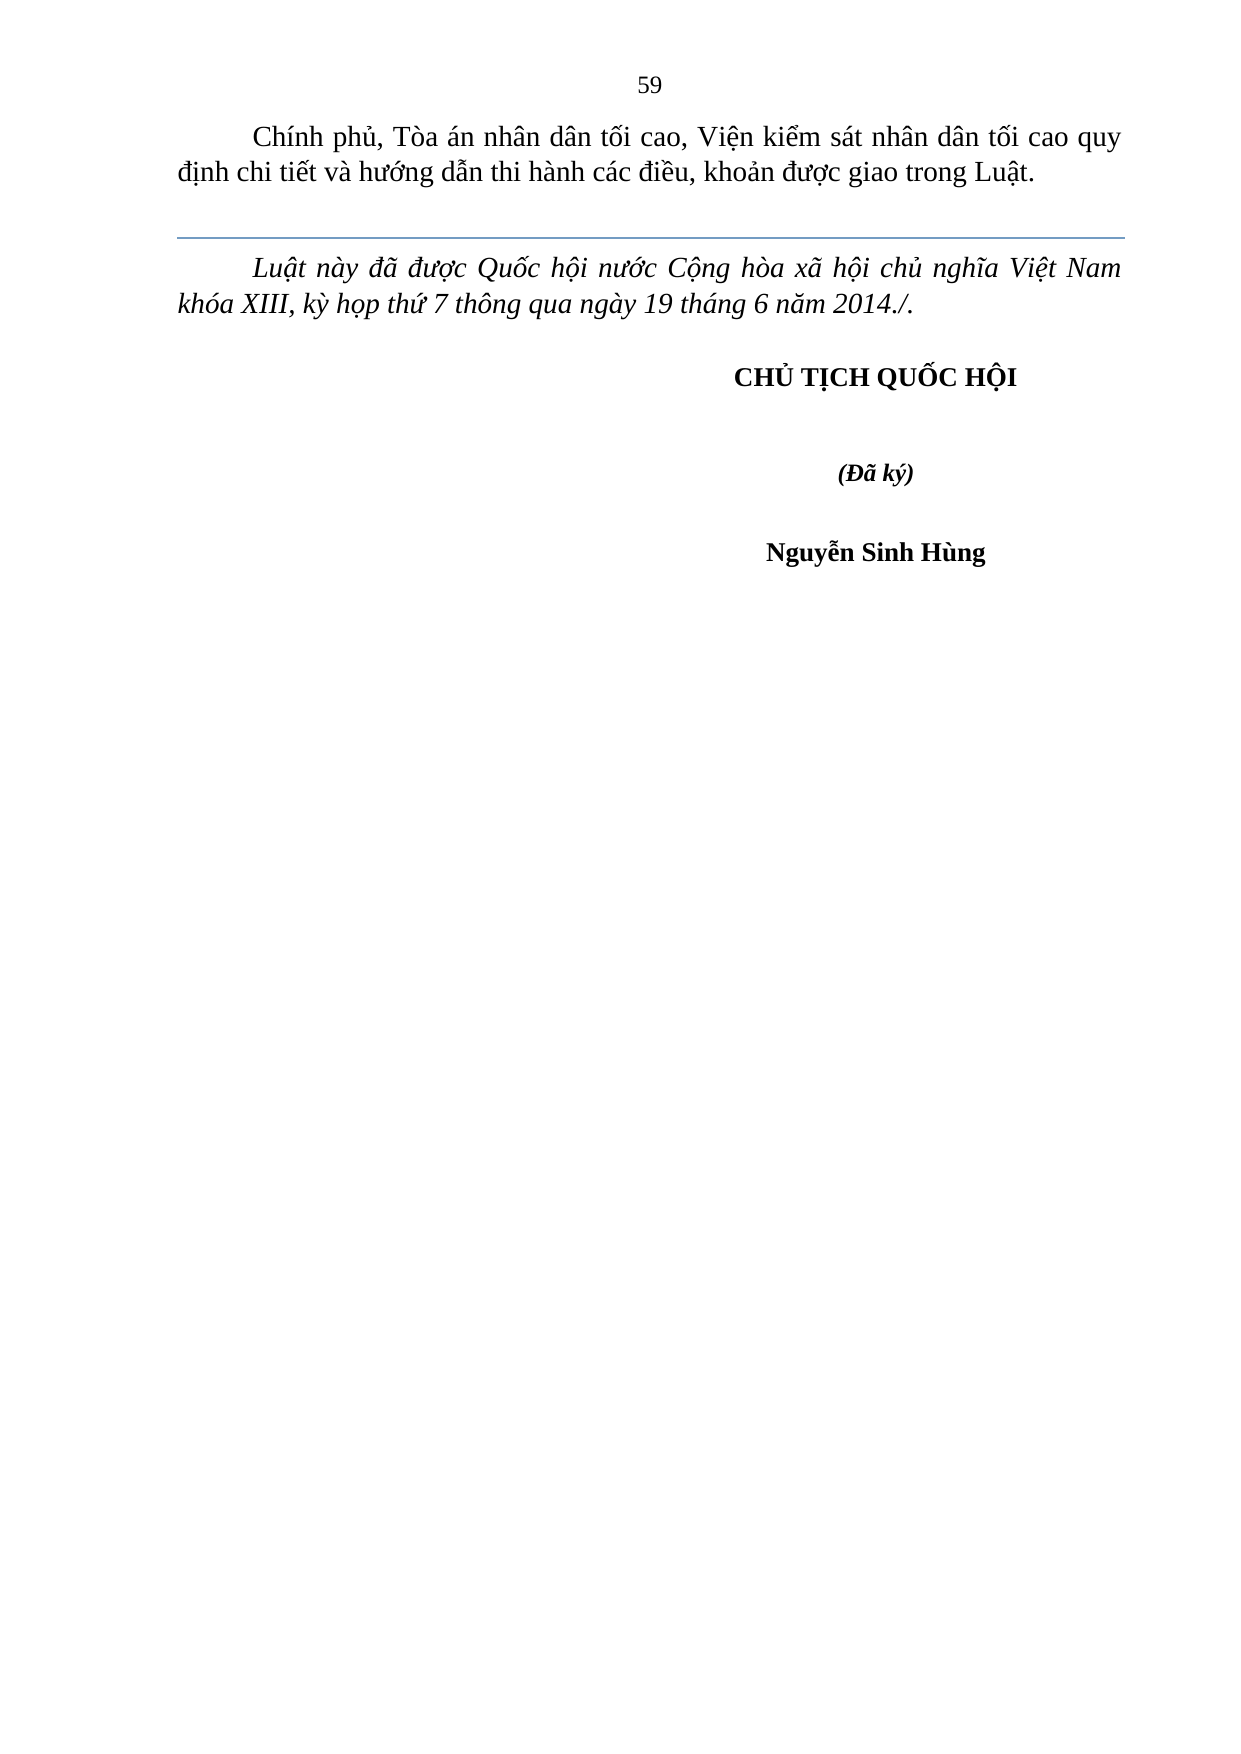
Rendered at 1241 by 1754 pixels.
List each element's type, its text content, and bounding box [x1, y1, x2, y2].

text CHỦ TỊCH QUỐC HỘI [177, 358, 1122, 393]
text Luật này đã được Quốc hội nước Cộng hòa xã hội chủ nghĩa Việt Nam khóa XIII, kỳ họp thứ 7 thông qua ngày 19 tháng 6 năm 2014./. [177, 249, 1122, 320]
text Chính phủ, Tòa án nhân dân tối cao, Viện kiểm sát nhân dân tối cao quy định chi tiết và hướng dẫn thi hành các điều, khoản được giao trong Luật. [177, 118, 1122, 189]
text Nguyễn Sinh Hùng [177, 533, 1122, 568]
text (Đã ký) [177, 453, 1122, 489]
